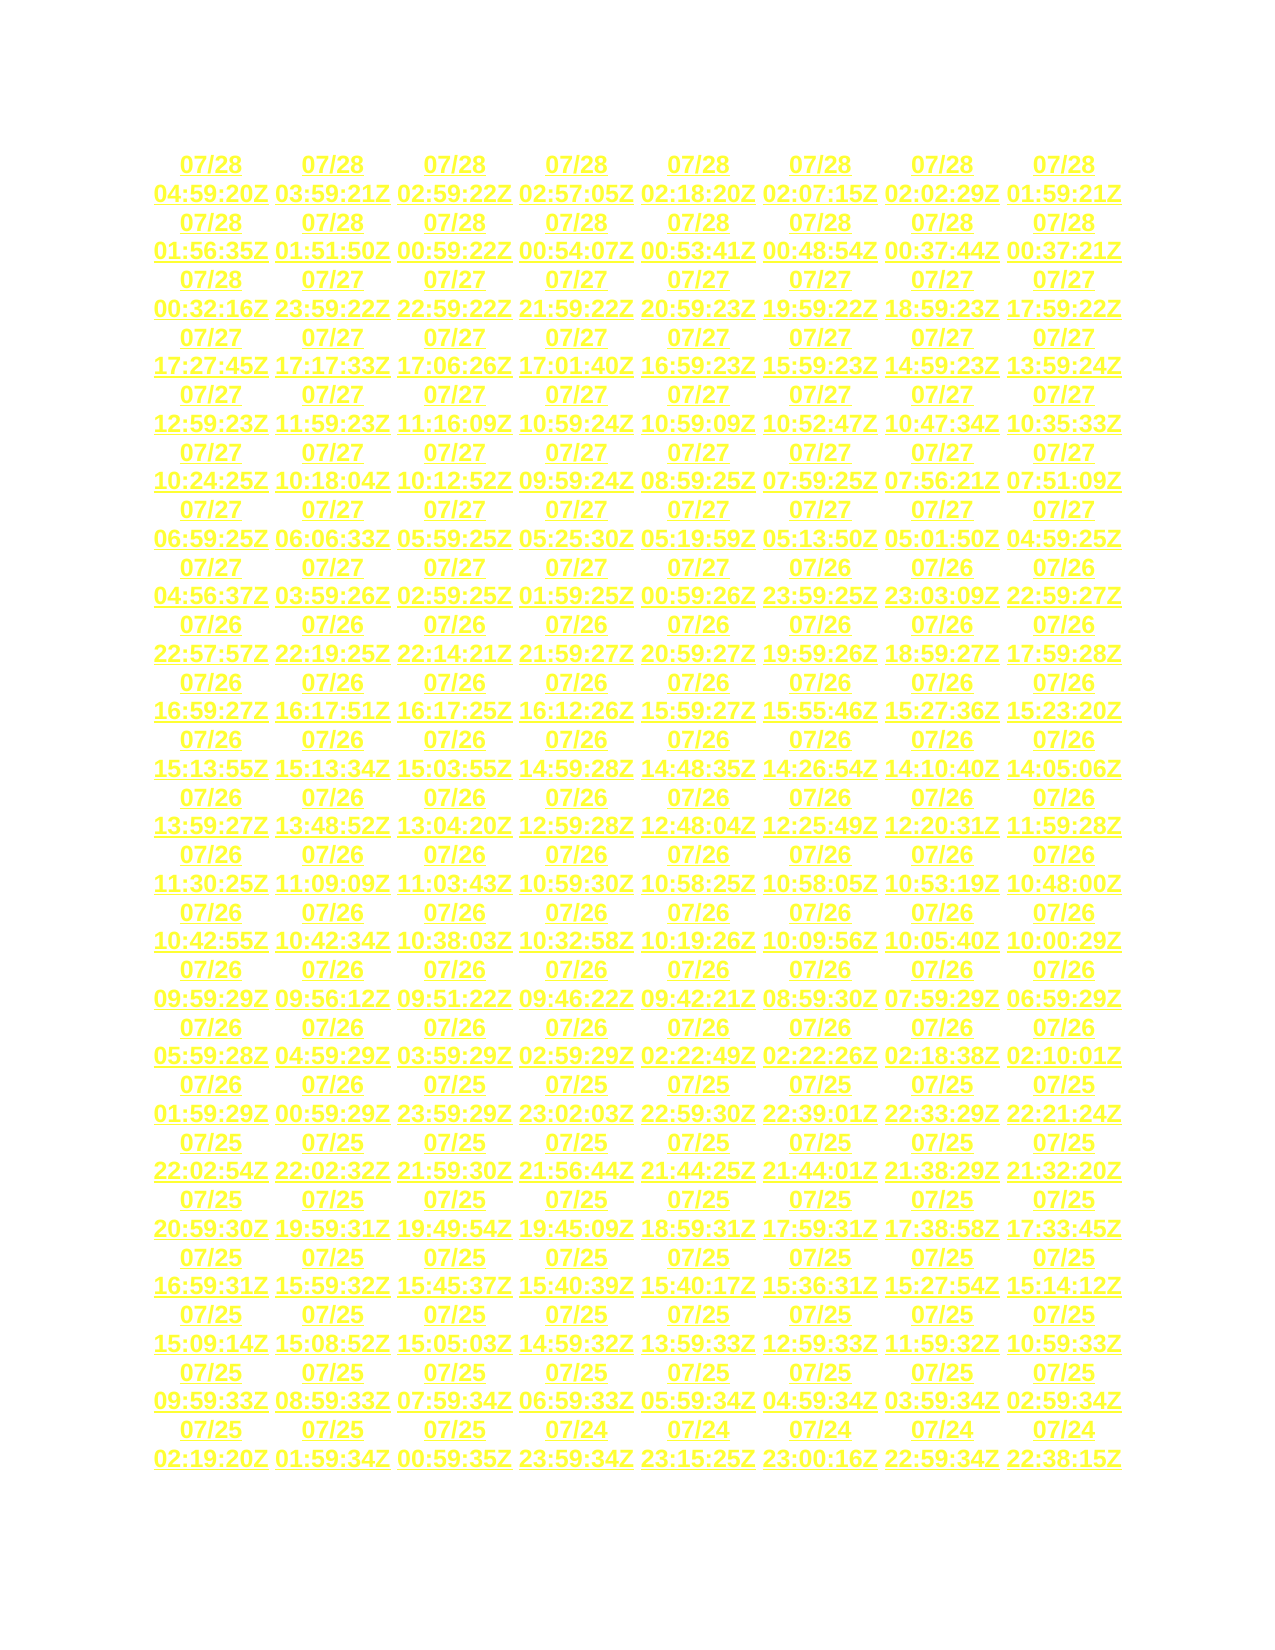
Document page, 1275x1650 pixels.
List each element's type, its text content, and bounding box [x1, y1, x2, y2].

table_cell 07/26 10:59:30Z [516, 840, 637, 897]
table_cell 07/27 01:59:25Z [516, 553, 637, 610]
table_cell 07/26 06:59:29Z [1003, 955, 1125, 1012]
table_cell 07/26 09:46:22Z [516, 955, 637, 1012]
table_cell 07/27 12:59:23Z [150, 380, 272, 437]
table_cell 07/26 15:23:20Z [1003, 668, 1125, 725]
table_cell 07/26 23:59:25Z [759, 553, 881, 610]
table_cell 07/26 11:09:09Z [272, 840, 394, 897]
table_cell 07/25 17:38:58Z [881, 1185, 1003, 1242]
table_cell 07/25 15:08:52Z [272, 1300, 394, 1357]
table_cell 07/25 08:59:33Z [272, 1358, 394, 1415]
table_cell 07/26 20:59:27Z [638, 610, 759, 667]
table_cell 07/25 21:59:30Z [394, 1128, 516, 1185]
table_cell 07/26 02:59:29Z [516, 1013, 637, 1070]
table_cell 07/25 15:05:03Z [394, 1300, 516, 1357]
table_cell 07/25 15:40:17Z [638, 1243, 759, 1300]
table_cell 07/27 05:13:50Z [759, 495, 881, 552]
table_cell 07/27 17:06:26Z [394, 323, 516, 380]
table_cell 07/25 23:59:29Z [394, 1070, 516, 1127]
table_cell 07/28 04:59:20Z [150, 150, 272, 207]
table_cell 07/27 03:59:26Z [272, 553, 394, 610]
table_cell 07/25 03:59:34Z [881, 1358, 1003, 1415]
table_cell 07/26 10:00:29Z [1003, 898, 1125, 955]
table_cell 07/26 08:59:30Z [759, 955, 881, 1012]
table_cell 07/27 05:01:50Z [881, 495, 1003, 552]
table_cell 07/26 02:18:38Z [881, 1013, 1003, 1070]
table_cell 07/27 02:59:25Z [394, 553, 516, 610]
table_cell 07/28 02:02:29Z [881, 150, 1003, 207]
table_cell 07/27 10:35:33Z [1003, 380, 1125, 437]
table_cell 07/26 14:10:40Z [881, 725, 1003, 782]
table_cell 07/26 12:20:31Z [881, 783, 1003, 840]
table_cell 07/25 01:59:34Z [272, 1415, 394, 1472]
table_cell 07/27 13:59:24Z [1003, 323, 1125, 380]
table_cell 07/26 13:59:27Z [150, 783, 272, 840]
table_cell 07/26 15:59:27Z [638, 668, 759, 725]
table_cell 07/26 22:19:25Z [272, 610, 394, 667]
table_cell 07/26 10:53:19Z [881, 840, 1003, 897]
table_cell 07/27 21:59:22Z [516, 265, 637, 322]
table_cell 07/26 22:14:21Z [394, 610, 516, 667]
table_cell 07/27 07:59:25Z [759, 438, 881, 495]
table_cell 07/25 19:59:31Z [272, 1185, 394, 1242]
table_cell 07/25 21:44:01Z [759, 1128, 881, 1185]
table_cell 07/28 02:57:05Z [516, 150, 637, 207]
table_cell 07/27 11:59:23Z [272, 380, 394, 437]
table_cell 07/27 10:18:04Z [272, 438, 394, 495]
table_cell 07/27 08:59:25Z [638, 438, 759, 495]
table_cell 07/26 10:48:00Z [1003, 840, 1125, 897]
table_cell 07/25 23:02:03Z [516, 1070, 637, 1127]
table_cell 07/25 09:59:33Z [150, 1358, 272, 1415]
table_cell 07/28 00:32:16Z [150, 265, 272, 322]
table_cell 07/24 23:00:16Z [759, 1415, 881, 1472]
table_cell 07/25 11:59:32Z [881, 1300, 1003, 1357]
table_cell 07/26 10:09:56Z [759, 898, 881, 955]
table_cell 07/28 00:48:54Z [759, 208, 881, 265]
table_cell 07/27 17:01:40Z [516, 323, 637, 380]
table_cell 07/26 15:27:36Z [881, 668, 1003, 725]
table_cell 07/27 16:59:23Z [638, 323, 759, 380]
table_cell 07/28 00:54:07Z [516, 208, 637, 265]
table_cell 07/26 23:03:09Z [881, 553, 1003, 610]
table_cell 07/24 23:59:34Z [516, 1415, 637, 1472]
table_cell 07/27 10:12:52Z [394, 438, 516, 495]
table_cell 07/27 10:59:24Z [516, 380, 637, 437]
table_cell 07/26 10:42:34Z [272, 898, 394, 955]
table_cell 07/26 05:59:28Z [150, 1013, 272, 1070]
table_cell 07/25 22:59:30Z [638, 1070, 759, 1127]
table_cell 07/26 03:59:29Z [394, 1013, 516, 1070]
table_cell 07/26 12:59:28Z [516, 783, 637, 840]
table_cell 07/25 13:59:33Z [638, 1300, 759, 1357]
table_cell 07/26 22:59:27Z [1003, 553, 1125, 610]
table_cell 07/28 00:59:22Z [394, 208, 516, 265]
table_cell 07/27 23:59:22Z [272, 265, 394, 322]
table_cell 07/28 02:18:20Z [638, 150, 759, 207]
table_cell 07/26 18:59:27Z [881, 610, 1003, 667]
table_cell 07/25 21:38:29Z [881, 1128, 1003, 1185]
table_cell 07/27 05:59:25Z [394, 495, 516, 552]
table_cell 07/26 09:51:22Z [394, 955, 516, 1012]
table_cell 07/28 00:37:44Z [881, 208, 1003, 265]
table_cell 07/27 22:59:22Z [394, 265, 516, 322]
table_cell 07/26 22:57:57Z [150, 610, 272, 667]
table_cell 07/27 10:52:47Z [759, 380, 881, 437]
table_cell 07/26 01:59:29Z [150, 1070, 272, 1127]
table_cell 07/26 19:59:26Z [759, 610, 881, 667]
table_cell 07/26 11:03:43Z [394, 840, 516, 897]
table_cell 07/26 11:59:28Z [1003, 783, 1125, 840]
table_cell 07/25 22:21:24Z [1003, 1070, 1125, 1127]
table_cell 07/27 04:59:25Z [1003, 495, 1125, 552]
table_cell 07/26 16:17:51Z [272, 668, 394, 725]
table_cell 07/26 16:12:26Z [516, 668, 637, 725]
table_cell 07/26 21:59:27Z [516, 610, 637, 667]
table_cell 07/26 02:22:49Z [638, 1013, 759, 1070]
table_cell 07/25 00:59:35Z [394, 1415, 516, 1472]
table_cell 07/25 15:45:37Z [394, 1243, 516, 1300]
table_cell 07/26 17:59:28Z [1003, 610, 1125, 667]
table_cell 07/27 17:59:22Z [1003, 265, 1125, 322]
table_cell 07/26 02:10:01Z [1003, 1013, 1125, 1070]
table_cell 07/25 19:49:54Z [394, 1185, 516, 1242]
table_cell 07/25 12:59:33Z [759, 1300, 881, 1357]
table_cell 07/25 14:59:32Z [516, 1300, 637, 1357]
table_cell 07/27 14:59:23Z [881, 323, 1003, 380]
table_cell 07/26 07:59:29Z [881, 955, 1003, 1012]
table_cell 07/25 15:27:54Z [881, 1243, 1003, 1300]
table_cell 07/26 10:05:40Z [881, 898, 1003, 955]
table_cell 07/27 09:59:24Z [516, 438, 637, 495]
table_cell 07/26 14:59:28Z [516, 725, 637, 782]
table_cell 07/25 06:59:33Z [516, 1358, 637, 1415]
table_cell 07/27 10:47:34Z [881, 380, 1003, 437]
table_cell 07/25 02:59:34Z [1003, 1358, 1125, 1415]
table_cell 07/26 15:03:55Z [394, 725, 516, 782]
table_cell 07/27 15:59:23Z [759, 323, 881, 380]
table_cell 07/26 10:32:58Z [516, 898, 637, 955]
table_cell 07/26 10:42:55Z [150, 898, 272, 955]
table_cell 07/25 21:32:20Z [1003, 1128, 1125, 1185]
table_cell 07/25 21:56:44Z [516, 1128, 637, 1185]
table_cell 07/26 09:56:12Z [272, 955, 394, 1012]
table_cell 07/25 15:36:31Z [759, 1243, 881, 1300]
table_cell 07/25 15:59:32Z [272, 1243, 394, 1300]
table_cell 07/26 04:59:29Z [272, 1013, 394, 1070]
table_cell 07/24 22:38:15Z [1003, 1415, 1125, 1472]
table_cell 07/28 00:53:41Z [638, 208, 759, 265]
table_cell 07/27 17:17:33Z [272, 323, 394, 380]
table_cell 07/26 09:42:21Z [638, 955, 759, 1012]
table_cell 07/28 03:59:21Z [272, 150, 394, 207]
table_cell 07/25 22:33:29Z [881, 1070, 1003, 1127]
table_cell 07/28 02:59:22Z [394, 150, 516, 207]
table_cell 07/26 09:59:29Z [150, 955, 272, 1012]
table_cell 07/25 21:44:25Z [638, 1128, 759, 1185]
table_cell 07/27 06:06:33Z [272, 495, 394, 552]
table_cell 07/25 18:59:31Z [638, 1185, 759, 1242]
table_cell 07/26 13:04:20Z [394, 783, 516, 840]
table_cell 07/25 17:33:45Z [1003, 1185, 1125, 1242]
table_cell 07/28 02:07:15Z [759, 150, 881, 207]
table_cell 07/25 02:19:20Z [150, 1415, 272, 1472]
table_cell 07/25 20:59:30Z [150, 1185, 272, 1242]
table_cell 07/26 11:30:25Z [150, 840, 272, 897]
table_cell 07/25 16:59:31Z [150, 1243, 272, 1300]
table_cell 07/26 16:59:27Z [150, 668, 272, 725]
table_cell 07/27 11:16:09Z [394, 380, 516, 437]
table_cell 07/25 04:59:34Z [759, 1358, 881, 1415]
table_cell 07/24 22:59:34Z [881, 1415, 1003, 1472]
table_cell 07/27 07:56:21Z [881, 438, 1003, 495]
table_cell 07/25 22:02:32Z [272, 1128, 394, 1185]
table_cell 07/25 10:59:33Z [1003, 1300, 1125, 1357]
table_cell 07/26 10:58:05Z [759, 840, 881, 897]
table_cell 07/27 19:59:22Z [759, 265, 881, 322]
table_cell 07/27 05:19:59Z [638, 495, 759, 552]
table_cell 07/27 18:59:23Z [881, 265, 1003, 322]
table_cell 07/27 06:59:25Z [150, 495, 272, 552]
table_cell 07/25 22:39:01Z [759, 1070, 881, 1127]
table_cell 07/26 10:38:03Z [394, 898, 516, 955]
table_cell 07/27 10:24:25Z [150, 438, 272, 495]
table_cell 07/27 17:27:45Z [150, 323, 272, 380]
table_cell 07/26 10:19:26Z [638, 898, 759, 955]
table_cell 07/28 01:59:21Z [1003, 150, 1125, 207]
table_cell 07/26 15:13:55Z [150, 725, 272, 782]
table_cell 07/28 01:51:50Z [272, 208, 394, 265]
table_cell 07/27 04:56:37Z [150, 553, 272, 610]
table_cell 07/25 15:40:39Z [516, 1243, 637, 1300]
table_cell 07/26 16:17:25Z [394, 668, 516, 725]
table_cell 07/26 15:13:34Z [272, 725, 394, 782]
table_cell 07/27 07:51:09Z [1003, 438, 1125, 495]
table_cell 07/28 00:37:21Z [1003, 208, 1125, 265]
table_cell 07/26 10:58:25Z [638, 840, 759, 897]
table_cell 07/25 19:45:09Z [516, 1185, 637, 1242]
table_cell 07/25 17:59:31Z [759, 1185, 881, 1242]
table_cell 07/26 14:26:54Z [759, 725, 881, 782]
table_cell 07/25 15:14:12Z [1003, 1243, 1125, 1300]
table_cell 07/27 05:25:30Z [516, 495, 637, 552]
table_cell 07/26 12:48:04Z [638, 783, 759, 840]
table_cell 07/26 12:25:49Z [759, 783, 881, 840]
table_cell 07/26 15:55:46Z [759, 668, 881, 725]
table_cell 07/26 14:05:06Z [1003, 725, 1125, 782]
table_cell 07/26 13:48:52Z [272, 783, 394, 840]
table_cell 07/25 22:02:54Z [150, 1128, 272, 1185]
table_cell 07/24 23:15:25Z [638, 1415, 759, 1472]
table_cell 07/27 10:59:09Z [638, 380, 759, 437]
table_cell 07/26 14:48:35Z [638, 725, 759, 782]
table_cell 07/26 00:59:29Z [272, 1070, 394, 1127]
table_cell 07/25 15:09:14Z [150, 1300, 272, 1357]
table_cell 07/27 20:59:23Z [638, 265, 759, 322]
table_cell 07/25 07:59:34Z [394, 1358, 516, 1415]
table_cell 07/25 05:59:34Z [638, 1358, 759, 1415]
table_cell 07/26 02:22:26Z [759, 1013, 881, 1070]
table_cell 07/27 00:59:26Z [638, 553, 759, 610]
table_cell 07/28 01:56:35Z [150, 208, 272, 265]
